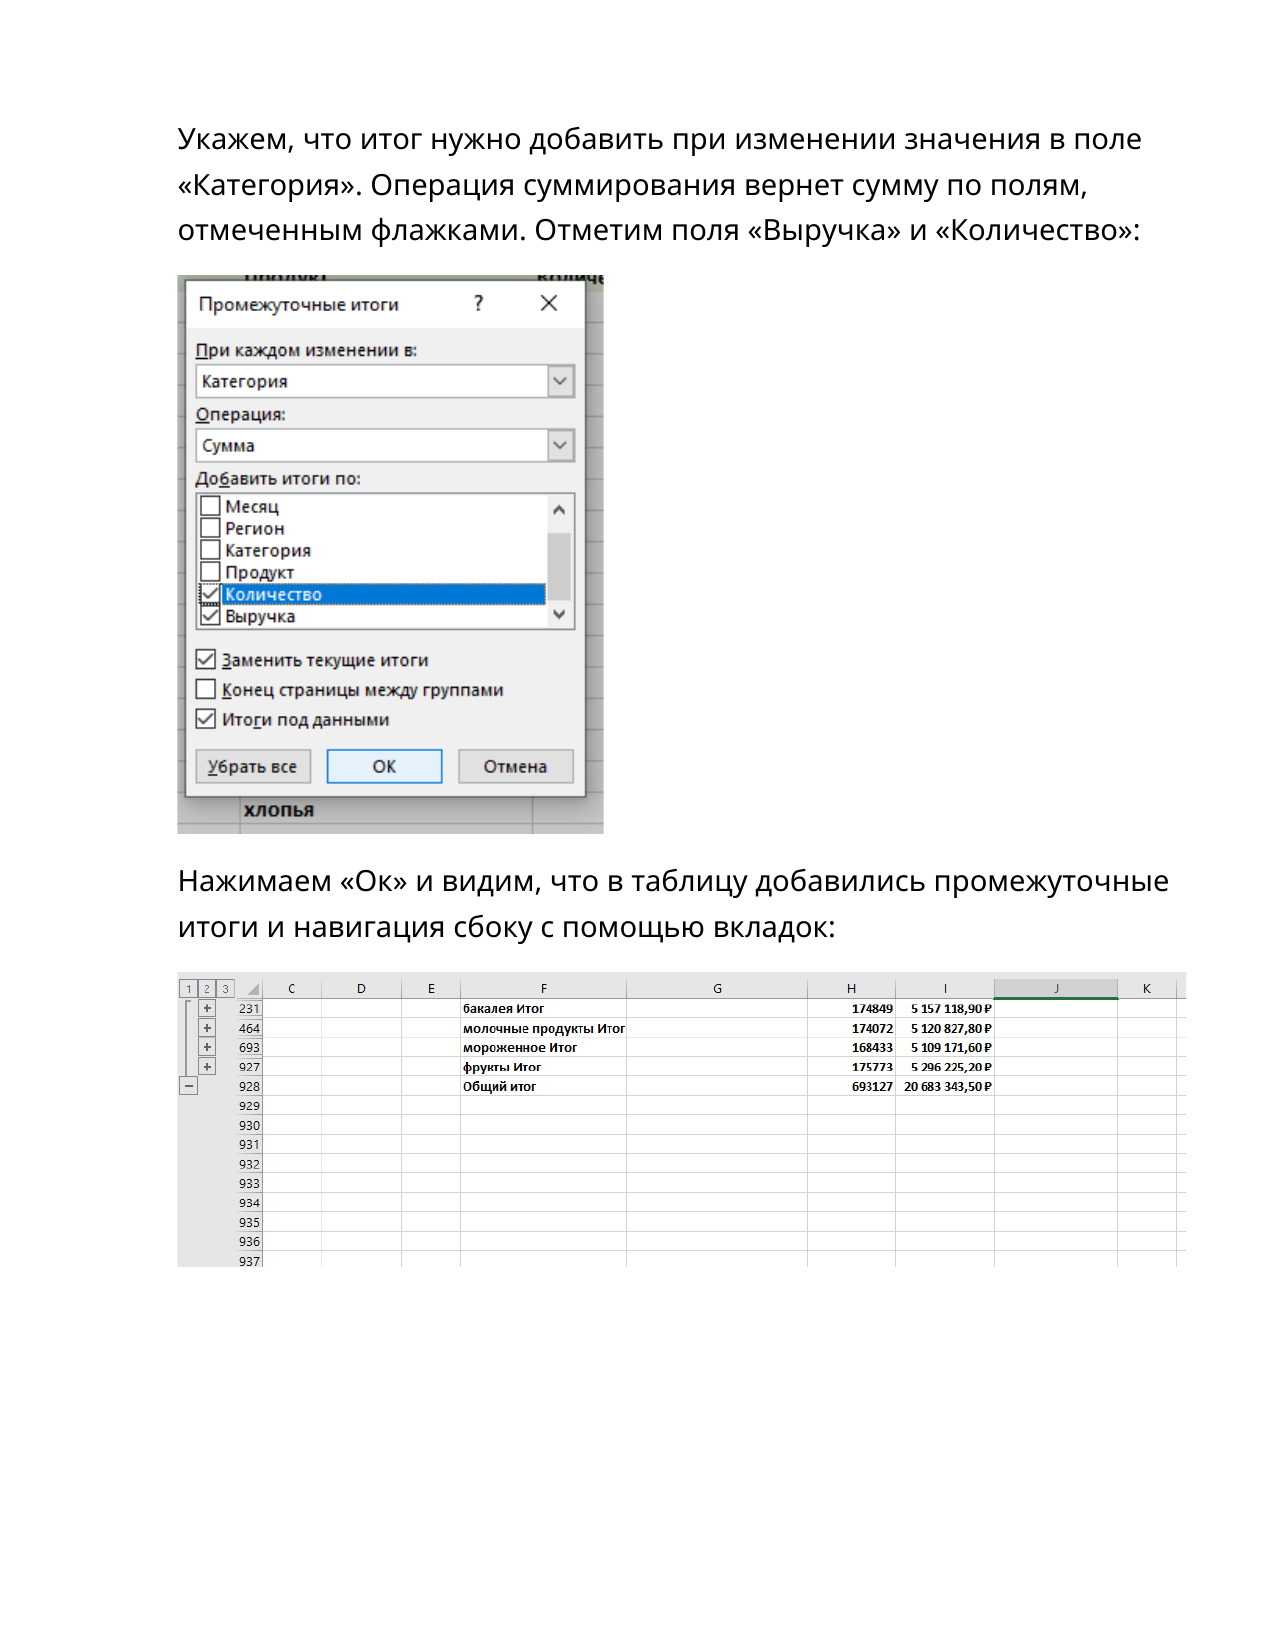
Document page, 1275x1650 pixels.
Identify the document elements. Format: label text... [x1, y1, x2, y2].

text Укажем, что итог нужно добавить при изменении значения в поле «Категория». Операция суммирования вернет сумму по полям, отмеченным флажками. Отметим поля «Выручка» и «Количество»: [177, 118, 1186, 249]
picture [177, 275, 604, 834]
text Нажимаем «Ок» и видим, что в таблицу добавились промежуточные итоги и навигация сбоку с помощью вкладок: [177, 860, 1186, 946]
picture [177, 972, 1187, 1267]
